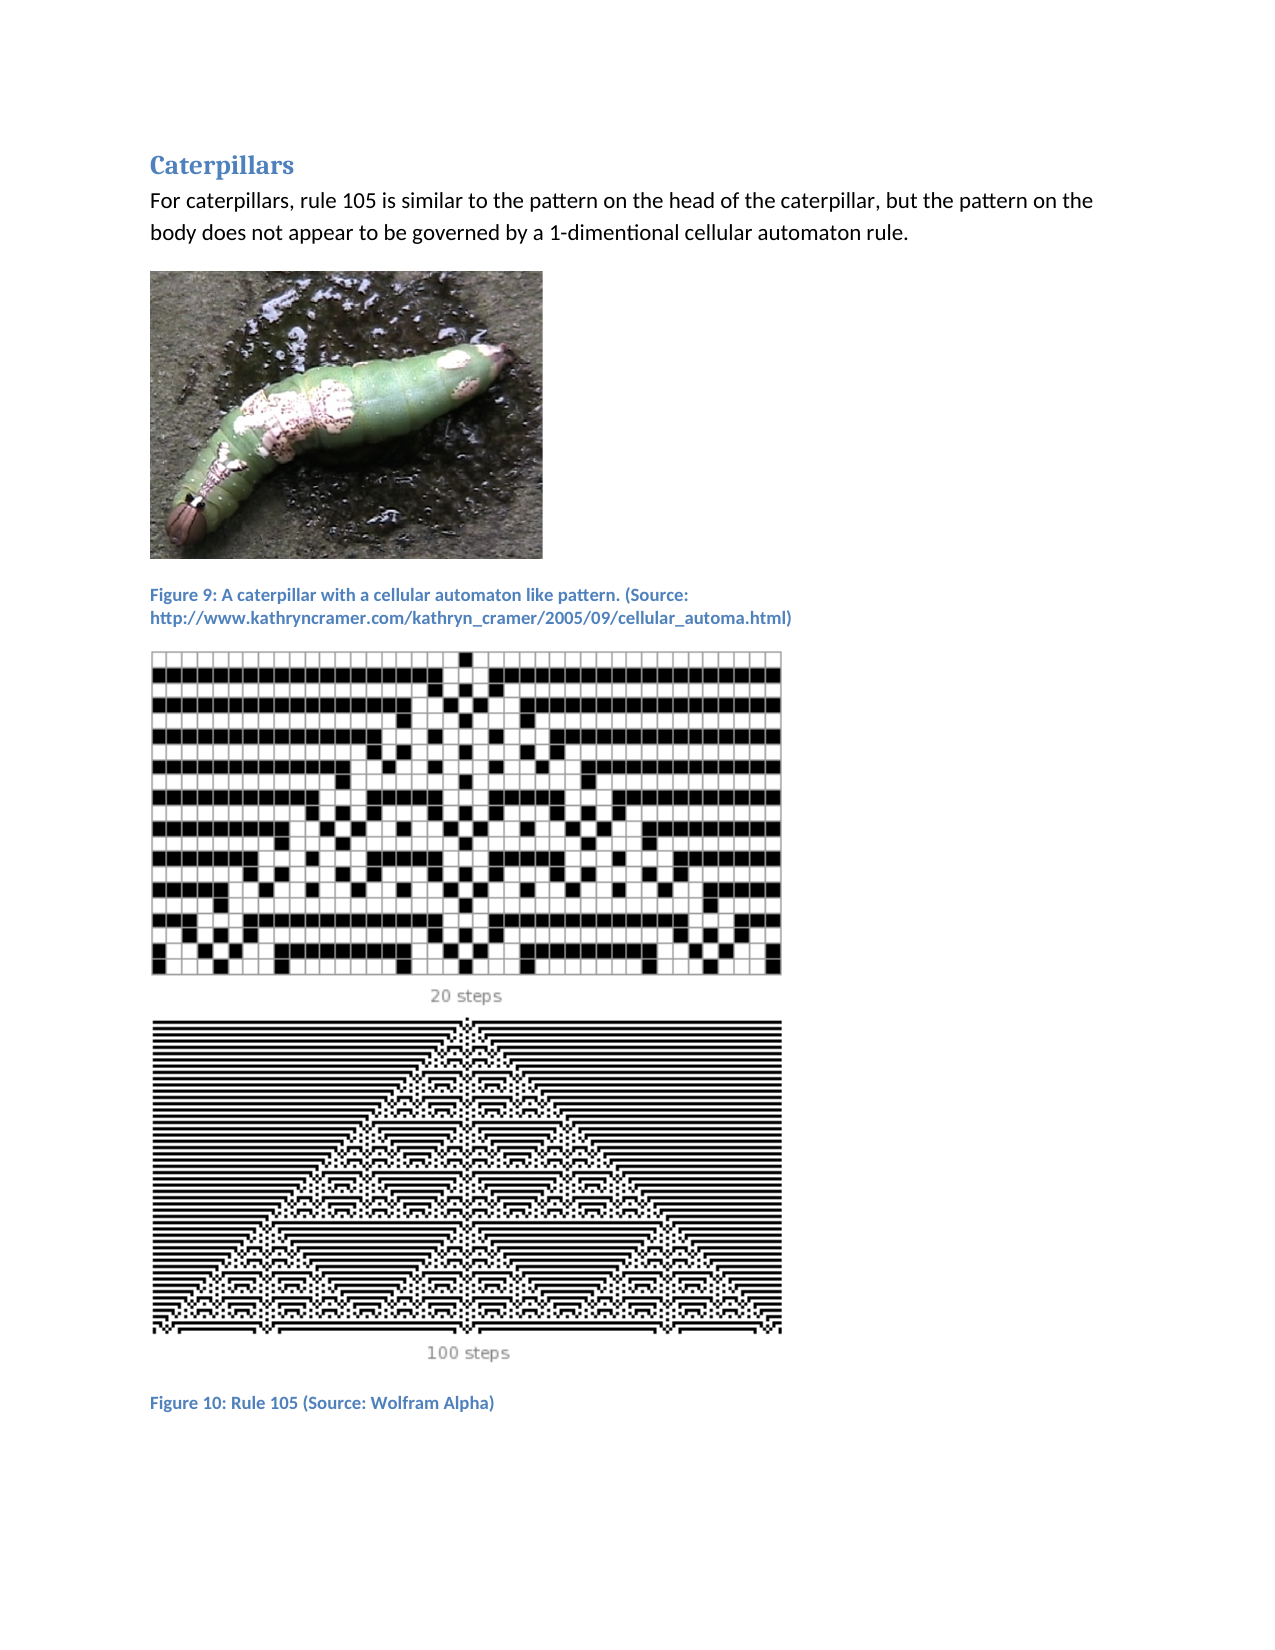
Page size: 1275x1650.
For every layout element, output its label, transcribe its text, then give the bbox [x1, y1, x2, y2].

text Figure 10: Rule 105 (Source: Wolfram Alpha) [150, 1391, 1125, 1414]
text For caterpillars, rule 105 is similar to the pattern on the head of the caterpillar, but the pattern on the body does not appear to be governed by a 1-dimentional cellular automaton rule. [150, 186, 1125, 246]
subtitle Caterpillars [150, 150, 1125, 181]
text Figure 9: A caterpillar with a cellular automaton like pattern. (Source: http://www.kathryncramer.com/kathryn_cramer/2005/09/cellular_automa.html) [150, 583, 1125, 629]
picture [150, 271, 543, 559]
picture [150, 650, 782, 1367]
